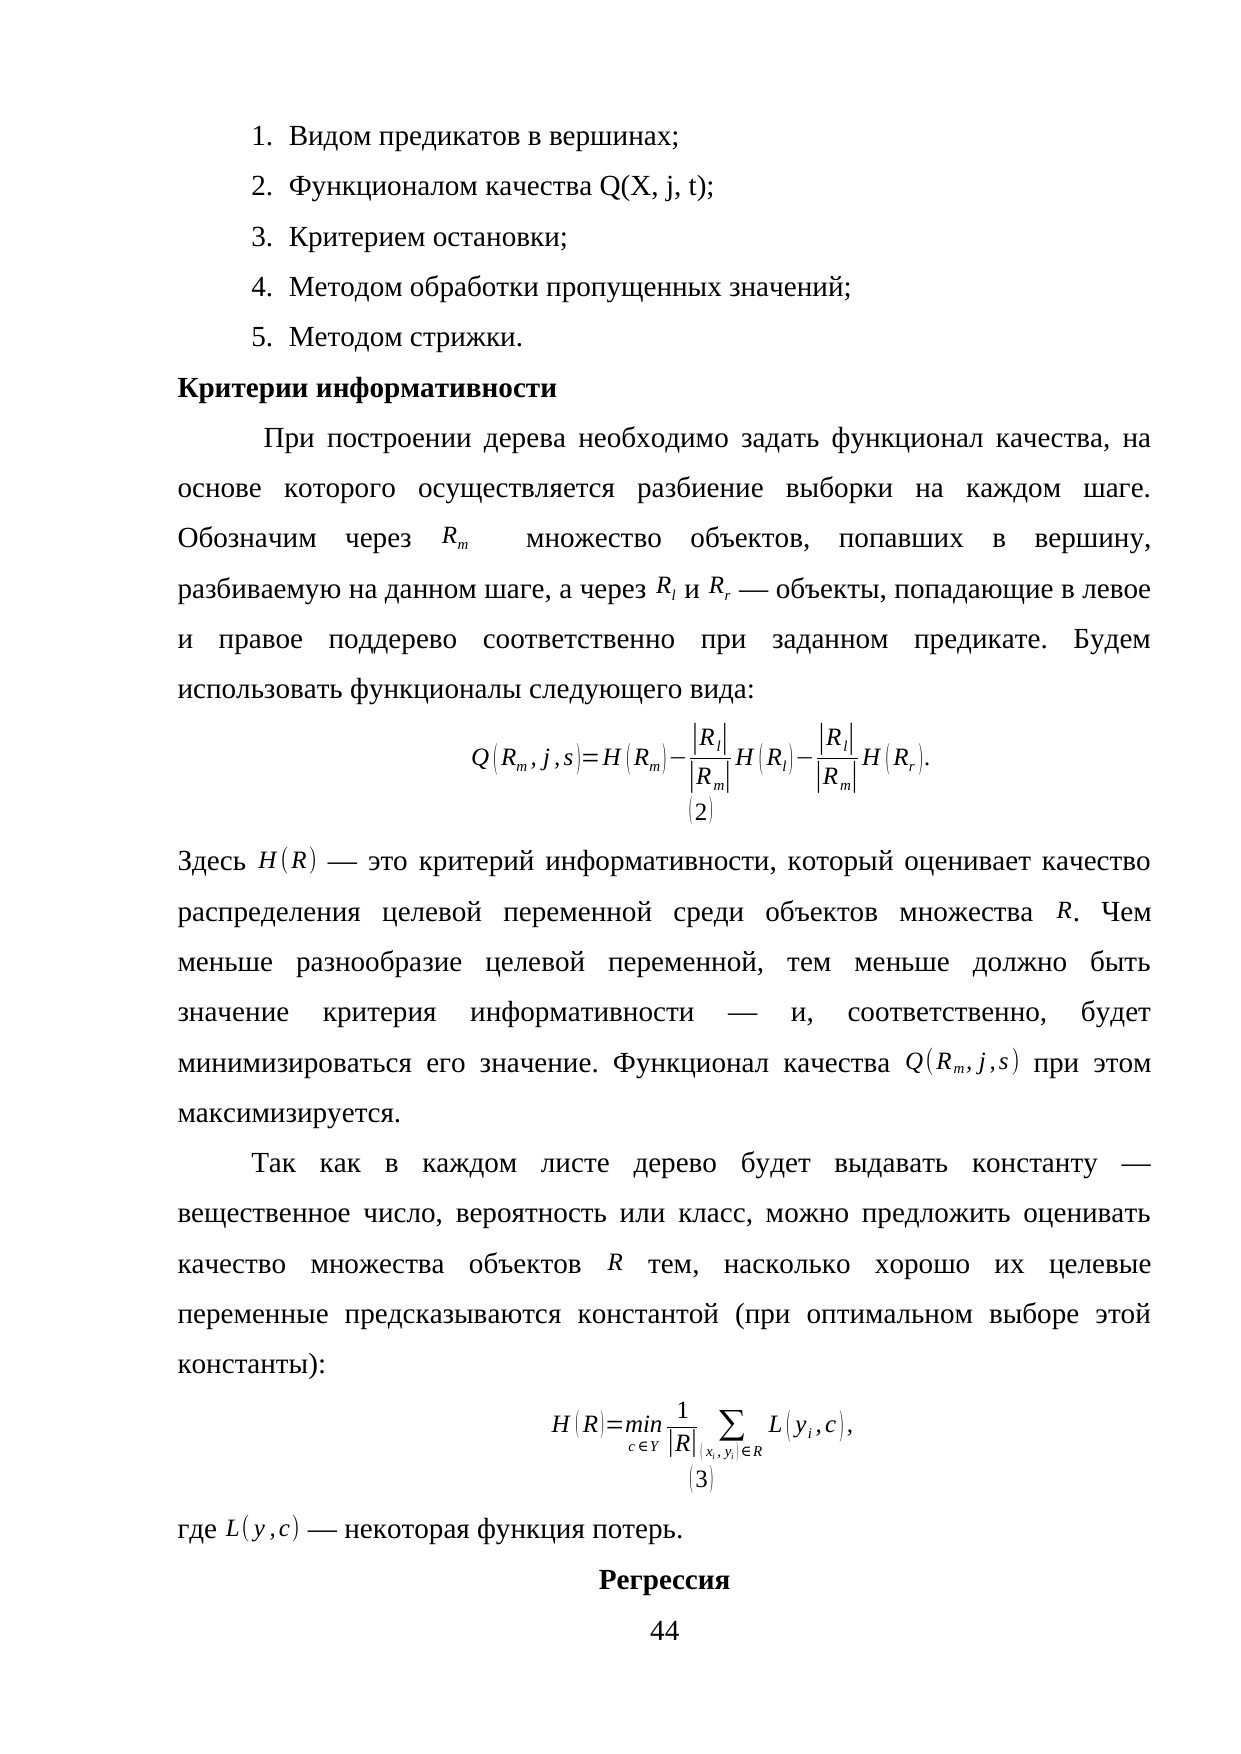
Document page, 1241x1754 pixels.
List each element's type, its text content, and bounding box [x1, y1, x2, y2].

text Так как в каждом листе дерево будет выдавать константу — вещественное число, вероятность или класс, можно предложить оценивать качество множества объектов тем, насколько хорошо их целевые переменные предсказываются константой (при оптимальном выборе этой константы): [177, 1145, 1152, 1380]
text Регрессия [177, 1562, 1152, 1595]
text При построении дерева необходимо задать функционал качества, на основе которого осуществляется разбиение выборки на каждом шаге. Обозначим через множество объектов, попавших в вершину, разбиваемую на данном шаге, а через и — объекты, попадающие в левое и правое поддерево соответственно при заданном предикате. Будем использовать функционалы следующего вида: [177, 420, 1152, 705]
list Видом предикатов в вершинах; [251, 118, 1152, 152]
list Функционалом качества Q(X, j, t); [251, 168, 1152, 202]
list Методом обработки пропущенных значений; [251, 269, 1152, 303]
text Критерии информативности [177, 370, 1152, 403]
list Критерием остановки; [251, 219, 1152, 252]
list Методом стрижки. [251, 319, 1152, 353]
text Здесь — это критерий информативности, который оценивает качество распределения целевой переменной среди объектов множества . Чем меньше разнообразие целевой переменной, тем меньше должно быть значение критерия информативности — и, соответственно, будет минимизироваться его значение. Функционал качества при этом максимизируется. [177, 843, 1152, 1128]
text где — некоторая функция потерь. [177, 1512, 1152, 1545]
